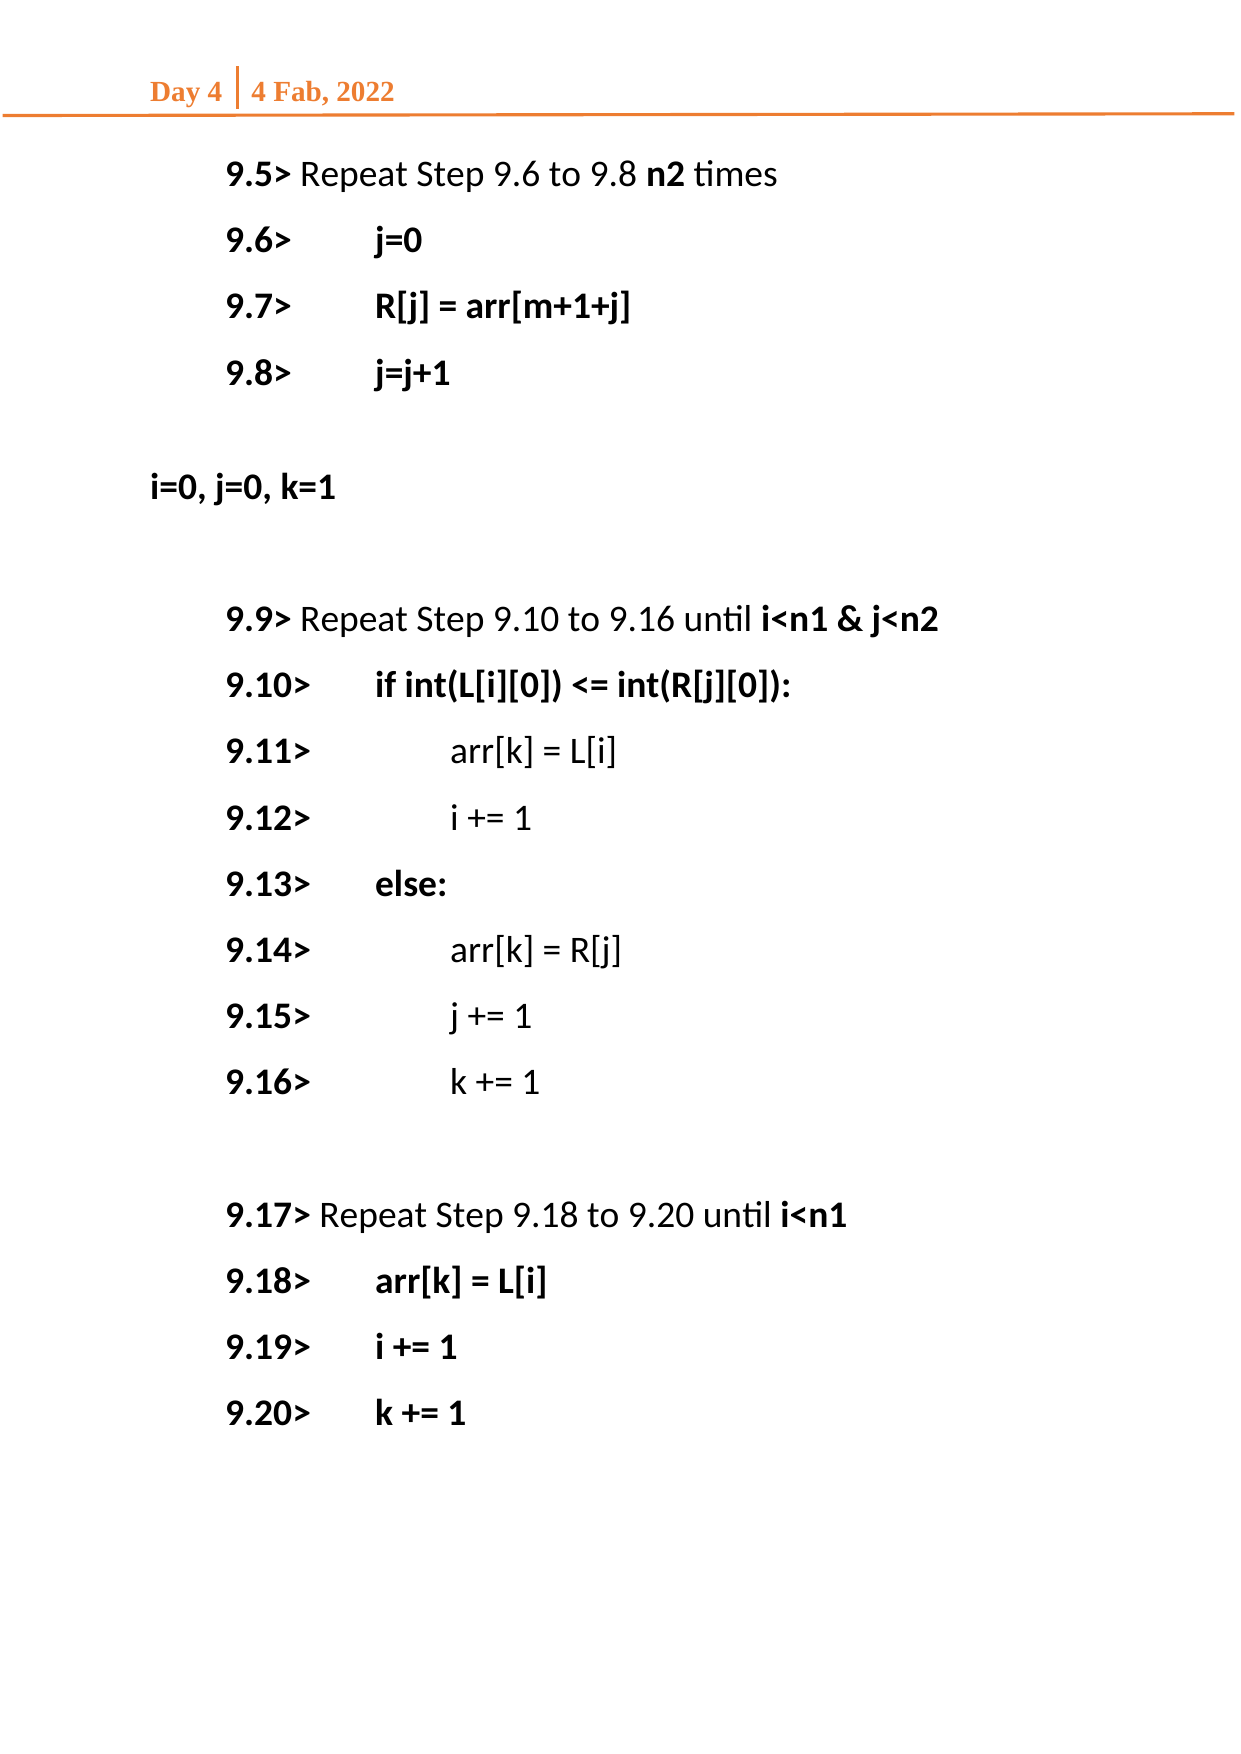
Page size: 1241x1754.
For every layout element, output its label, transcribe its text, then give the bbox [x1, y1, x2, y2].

text 9.15> j += 1 [150, 992, 1090, 1038]
text 9.7> R[j] = arr[m+1+j] [150, 282, 1090, 328]
text 9.20> k += 1 [150, 1389, 1090, 1435]
text 9.10> if int(L[i][0]) <= int(R[j][0]): [150, 661, 1090, 707]
text 9.14> arr[k] = R[j] [150, 926, 1090, 972]
text 9.18> arr[k] = L[i] [150, 1257, 1090, 1302]
text 9.8> j=j+1 [150, 348, 1090, 394]
text 9.6> j=0 [150, 216, 1090, 262]
text 9.9> Repeat Step 9.10 to 9.16 until i<n1 & j<n2 [150, 595, 1090, 641]
text 9.12> i += 1 [150, 794, 1090, 839]
text 9.16> k += 1 [150, 1058, 1090, 1104]
text i=0, j=0, k=1 [150, 463, 1090, 509]
text 9.19> i += 1 [150, 1323, 1090, 1369]
text 9.13> else: [150, 860, 1090, 906]
text 9.17> Repeat Step 9.18 to 9.20 until i<n1 [150, 1191, 1090, 1236]
text 9.11> arr[k] = L[i] [150, 727, 1090, 773]
text 9.5> Repeat Step 9.6 to 9.8 n2 times [150, 150, 1090, 196]
